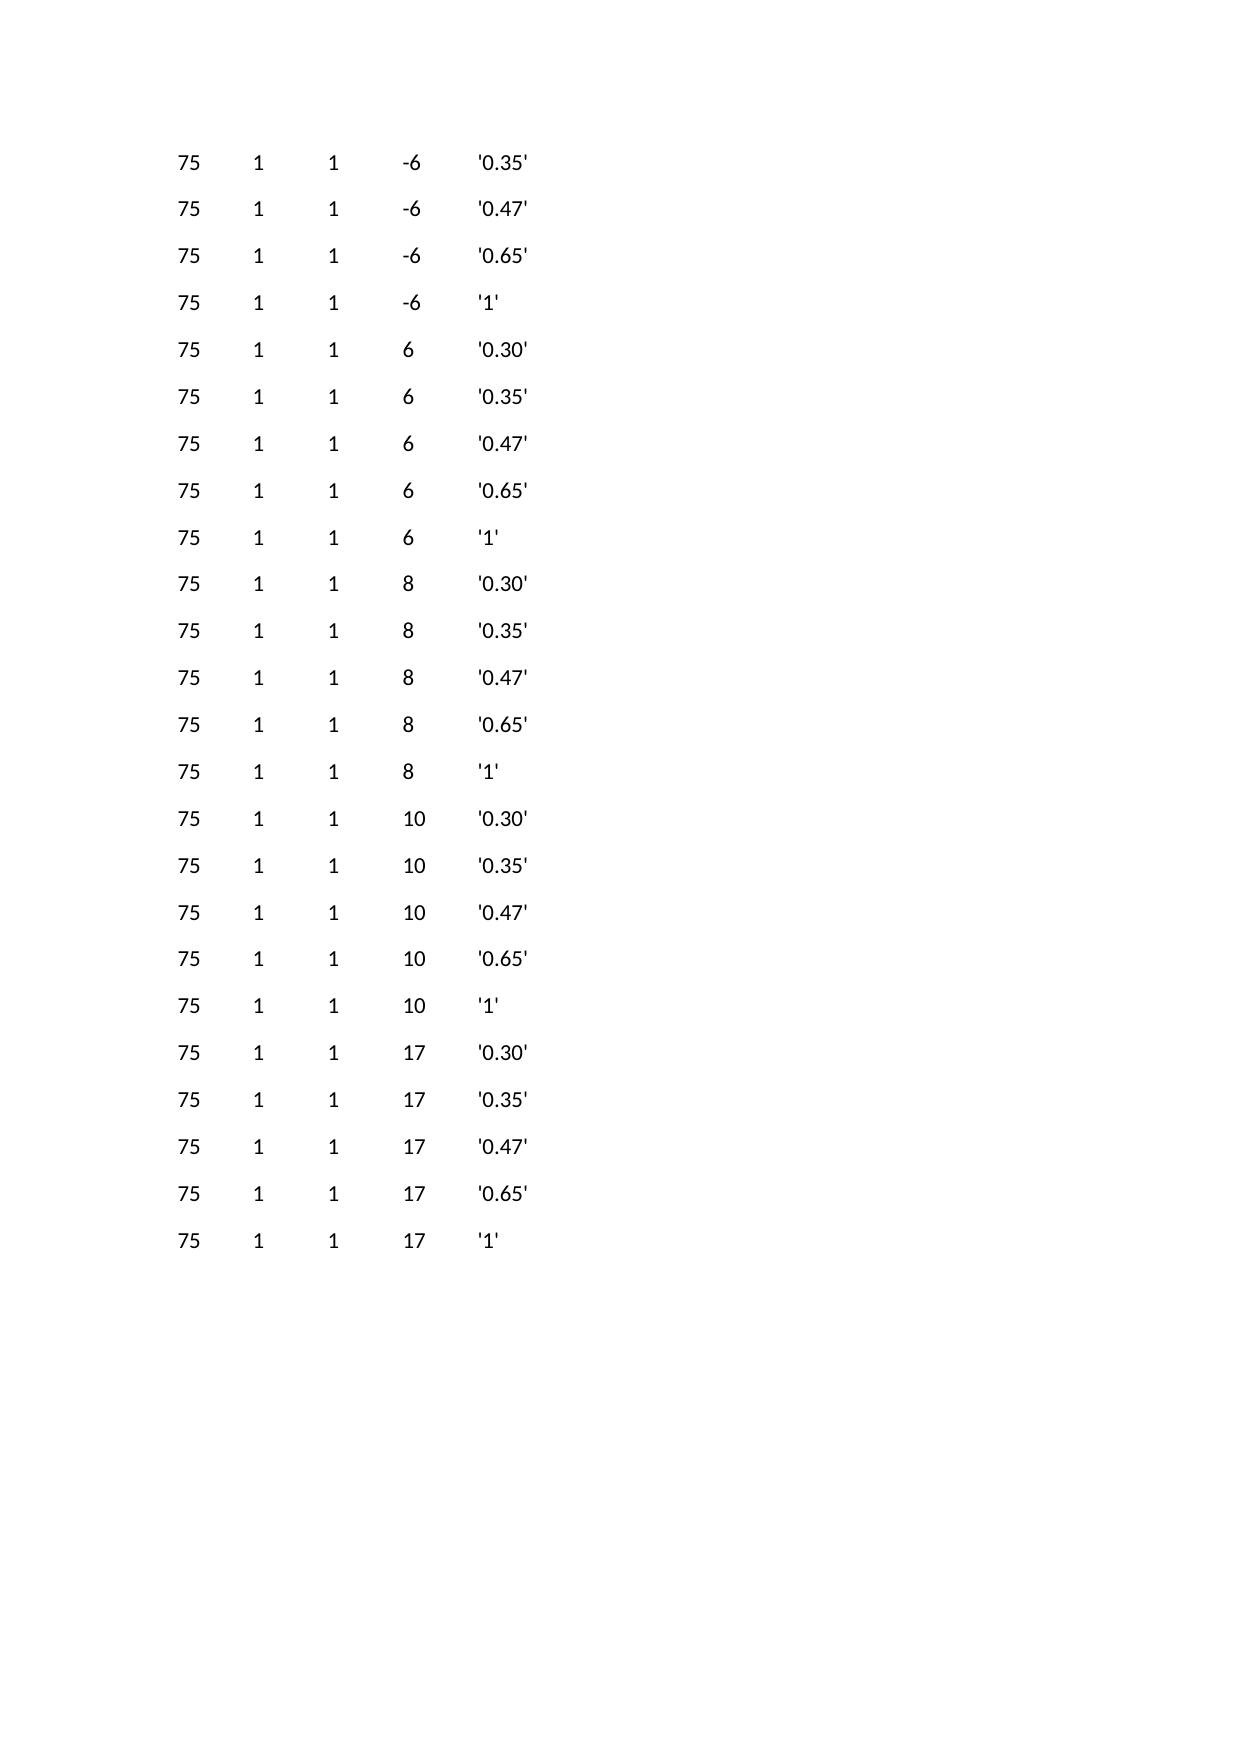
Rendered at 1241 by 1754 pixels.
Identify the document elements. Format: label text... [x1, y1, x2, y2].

text 75 1 1 17 '0.30' [177, 1038, 1063, 1066]
text 75 1 1 10 '0.30' [177, 804, 1063, 832]
text 75 1 1 8 '1' [177, 757, 1063, 785]
text 75 1 1 10 '0.65' [177, 944, 1063, 972]
text 75 1 1 17 '0.65' [177, 1179, 1063, 1207]
text 75 1 1 6 '1' [177, 523, 1063, 551]
text 75 1 1 6 '0.30' [177, 335, 1063, 363]
text 75 1 1 8 '0.35' [177, 616, 1063, 644]
text 75 1 1 8 '0.47' [177, 663, 1063, 691]
text 75 1 1 8 '0.30' [177, 569, 1063, 597]
text 75 1 1 10 '0.47' [177, 898, 1063, 926]
text 75 1 1 17 '1' [177, 1226, 1063, 1254]
text 75 1 1 10 '1' [177, 991, 1063, 1019]
text 75 1 1 6 '0.65' [177, 476, 1063, 504]
text 75 1 1 17 '0.35' [177, 1085, 1063, 1113]
text 75 1 1 -6 '0.47' [177, 194, 1063, 222]
text 75 1 1 6 '0.35' [177, 382, 1063, 410]
text 75 1 1 6 '0.47' [177, 429, 1063, 457]
text 75 1 1 8 '0.65' [177, 710, 1063, 738]
text 75 1 1 -6 '1' [177, 288, 1063, 316]
text 75 1 1 -6 '0.65' [177, 241, 1063, 269]
text 75 1 1 10 '0.35' [177, 851, 1063, 879]
text 75 1 1 -6 '0.35' [177, 148, 1063, 176]
text 75 1 1 17 '0.47' [177, 1132, 1063, 1160]
